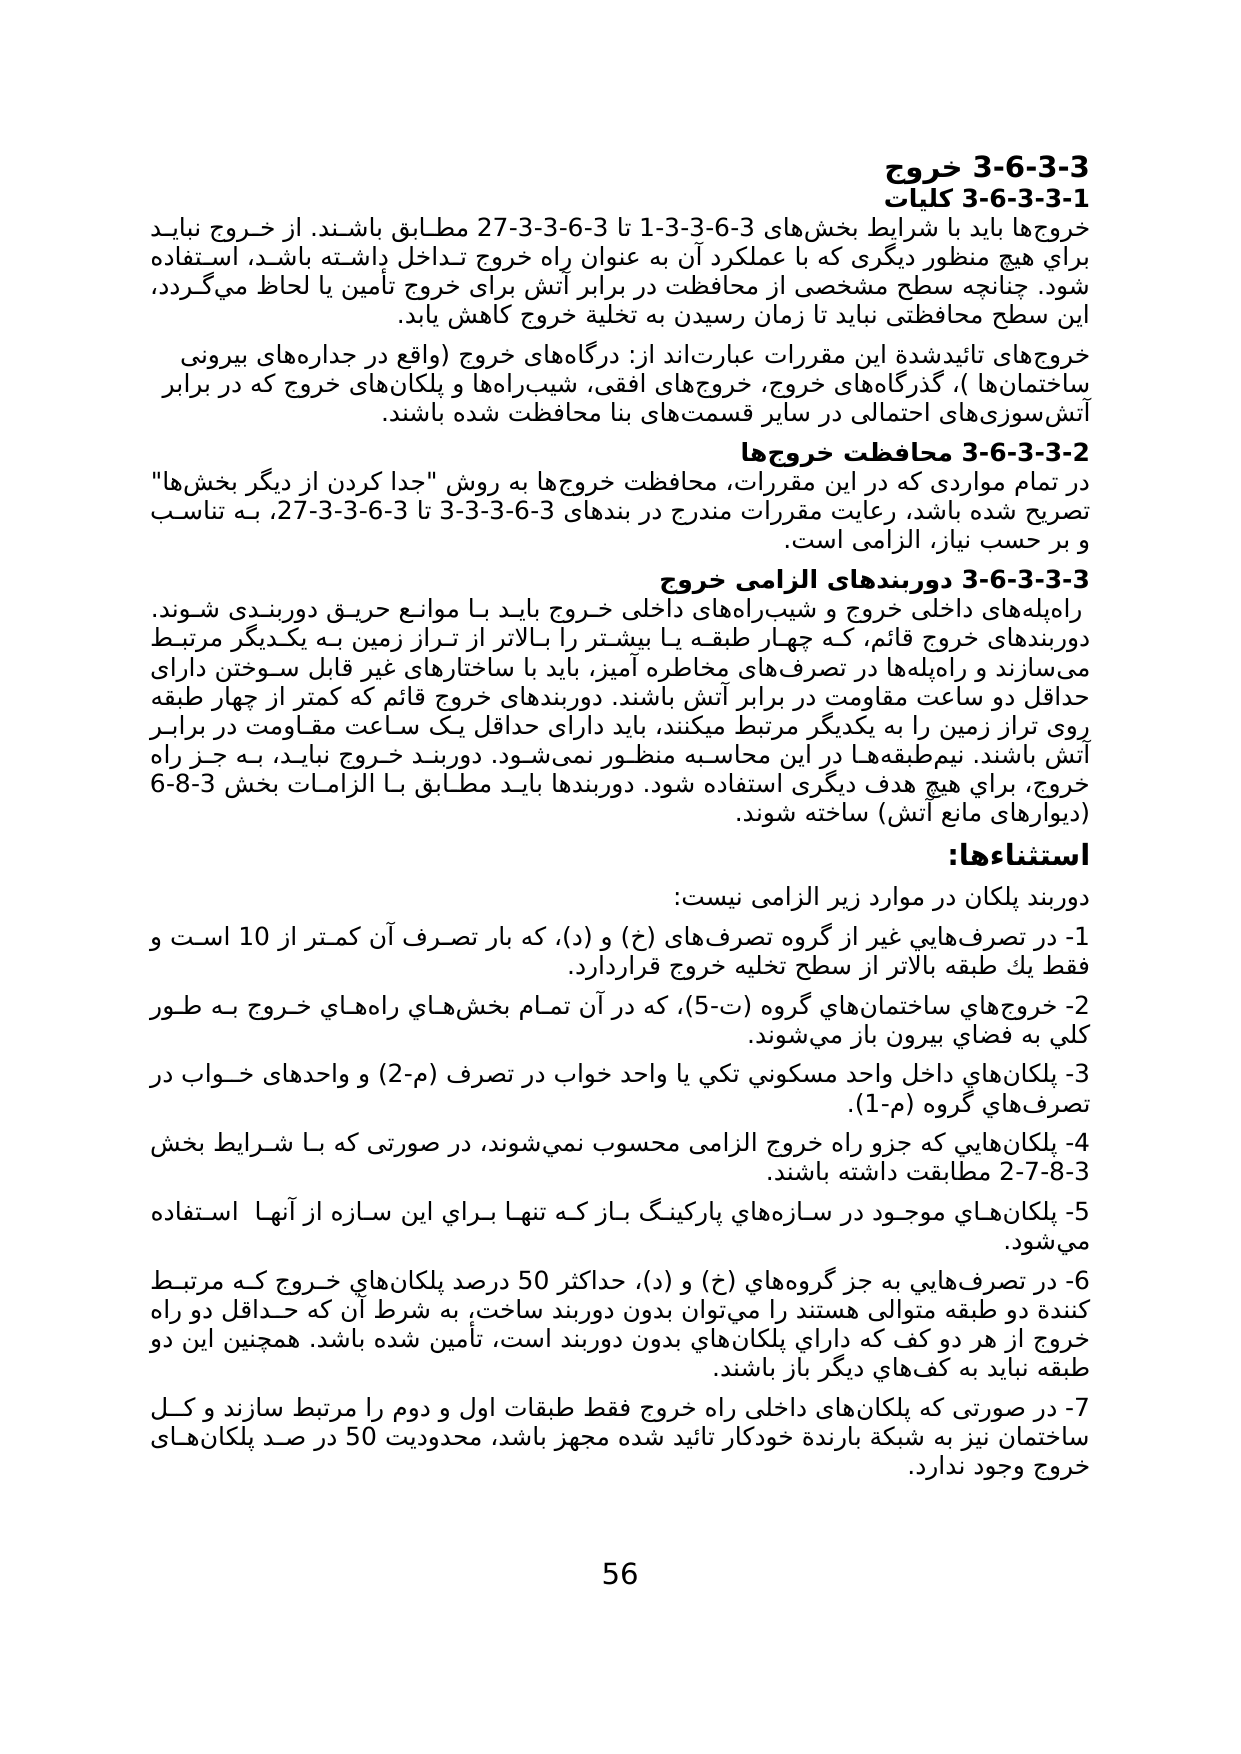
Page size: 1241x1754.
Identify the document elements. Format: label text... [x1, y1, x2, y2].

text دوربند پلكان در موارد زیر الزامی نیست: [150, 882, 1090, 912]
text 1- در تصرف‌هايي غیر از گروه تصرف‌های (خ) و (د)، كه بار تصرف آن كمتر از 10 است و فقط يك طبقه بالاتر از سطح تخليه خروج قراردارد. [150, 922, 1090, 980]
text خروج‌ها بايد با شرايط بخش‌های 3-6-3-3-1 تا 3-6-3-3-27 مطابق باشند. از خروج نبايد براي هيچ منظور دیگری كه با عملكرد آن به عنوان راه خروج تداخل داشته باشد، استفاده شود. چنانچه سطح مشخصی از محافظت در برابر آتش برای خروج تأمین یا لحاظ مي‌گردد، اين سطح محافظتی نبايد تا زمان رسيدن به تخلية خروج كاهش يابد. [150, 213, 1090, 330]
text 3- پلكان‌هاي داخل واحد مسكوني تكي یا واحد خواب در تصرف (م-2) و واحدهای خواب در تصرف‌هاي گروه (م-1). [150, 1059, 1090, 1118]
text راه‌پله‌های داخلی خروج و شیب‌راه‌های داخلی خروج بايد با موانع حریق دوربندی شوند. دوربندهای خروج‌ قائم، که چهار طبقه يا بيشتر را بالاتر از تراز زمین به یکدیگر مرتبط می‌سازند و راه‌پله‌ها در تصرف‌های مخاطره آمیز، بايد با ساختارهای غیر قابل سوختن دارای حداقل دو ساعت مقاومت در برابر آتش باشند. دوربندهای خروج‌ قائم که كمتر از چهار طبقه روی تراز زمین را به یکدیگر مرتبط میكنند، بايد دارای حداقل یک ساعت مقاومت در برابر آتش باشند. نيم‌طبقه‌ها در اين محاسبه منظور نمی‌شود. دوربند خروج نبايد، به جز راه خروج، براي هيچ هدف دیگری استفاده شود. دوربندها باید مطابق با الزامات بخش 3-8-6 (دیوارهای مانع آتش) ساخته شوند. [150, 594, 1090, 828]
text خروج‌های تائید‌شدة این مقررات عبارت‌اند از: درگاه‌های خروج (واقع در جداره‌های بیرونی ساختمان‌ها )، گذرگاه‌های خروج،‌ خروج‌های افقی،‌ شیب‌راه‌ها و پلكان‌های خروج که در برابر آتش‌سوزی‌های احتمالی در سایر قسمت‌های بنا محافظت شده باشند. [150, 340, 1090, 428]
text 4- پلكان‌هايي كه جزو راه خروج الزامی محسوب نمي‌شوند، در صورتی كه با شرايط بخش 3-8-7-2 مطابقت داشته باشند. [150, 1128, 1090, 1187]
text در تمام مواردی که در این مقررات، محافظت خروج‌ها به روش "جدا کردن از ديگر بخش‌ها" تصریح شده باشد،‌ رعایت مقررات مندرج در بندهای 3-6-3-3-3 تا 3-6-3-3-27، به تناسب و بر حسب نیاز، الزامی است. [150, 467, 1090, 555]
subtitle 3-6-3-3-3 دوربندهای الزامی خروج [150, 565, 1090, 594]
text 7- در صورتی که پلكان‌های داخلی راه خروج فقط طبقات اول و دوم را مرتبط ‌سازند و کل ساختمان نیز به شبکة بارندة خودکار تائید شده مجهز باشد، محدودیت 50 در صد پلکان‌های خروج وجود ندارد. [150, 1393, 1090, 1480]
subtitle 3-6-3-3-1 كليات [150, 184, 1090, 213]
text 5- پلكان‌هاي موجود در سازه‌هاي پارکینگ باز كه تنها براي اين سازه از آنها استفاده مي‌شود. [150, 1197, 1090, 1255]
text 2- خروج‌هاي ساختمان‌هاي گروه (ت-5)، كه در آن تمام بخش‌هاي راه‌هاي خروج به طور كلي به فضاي بيرون باز مي‌شوند. [150, 991, 1090, 1049]
subtitle 3-6-3-3-2 محافظت خروج‌ها [150, 438, 1090, 467]
text 6- در تصرف‌هايي به جز گروه‌هاي (خ) و (د)، حداكثر 50 درصد پلكان‌هاي خروج كه مرتبط كنندة دو طبقه متوالی هستند را مي‌توان بدون دوربند ساخت، به شرط آن كه حداقل دو راه خروج از هر دو كف که داراي پلكان‌هاي بدون دوربند است، تأمین شده باشد. همچنین این دو طبقه نبايد به كف‌هاي ديگر باز باشند. [150, 1266, 1090, 1382]
text استثناءها: [150, 838, 1090, 872]
subtitle 3-6-3-3 خروج [150, 150, 1090, 184]
